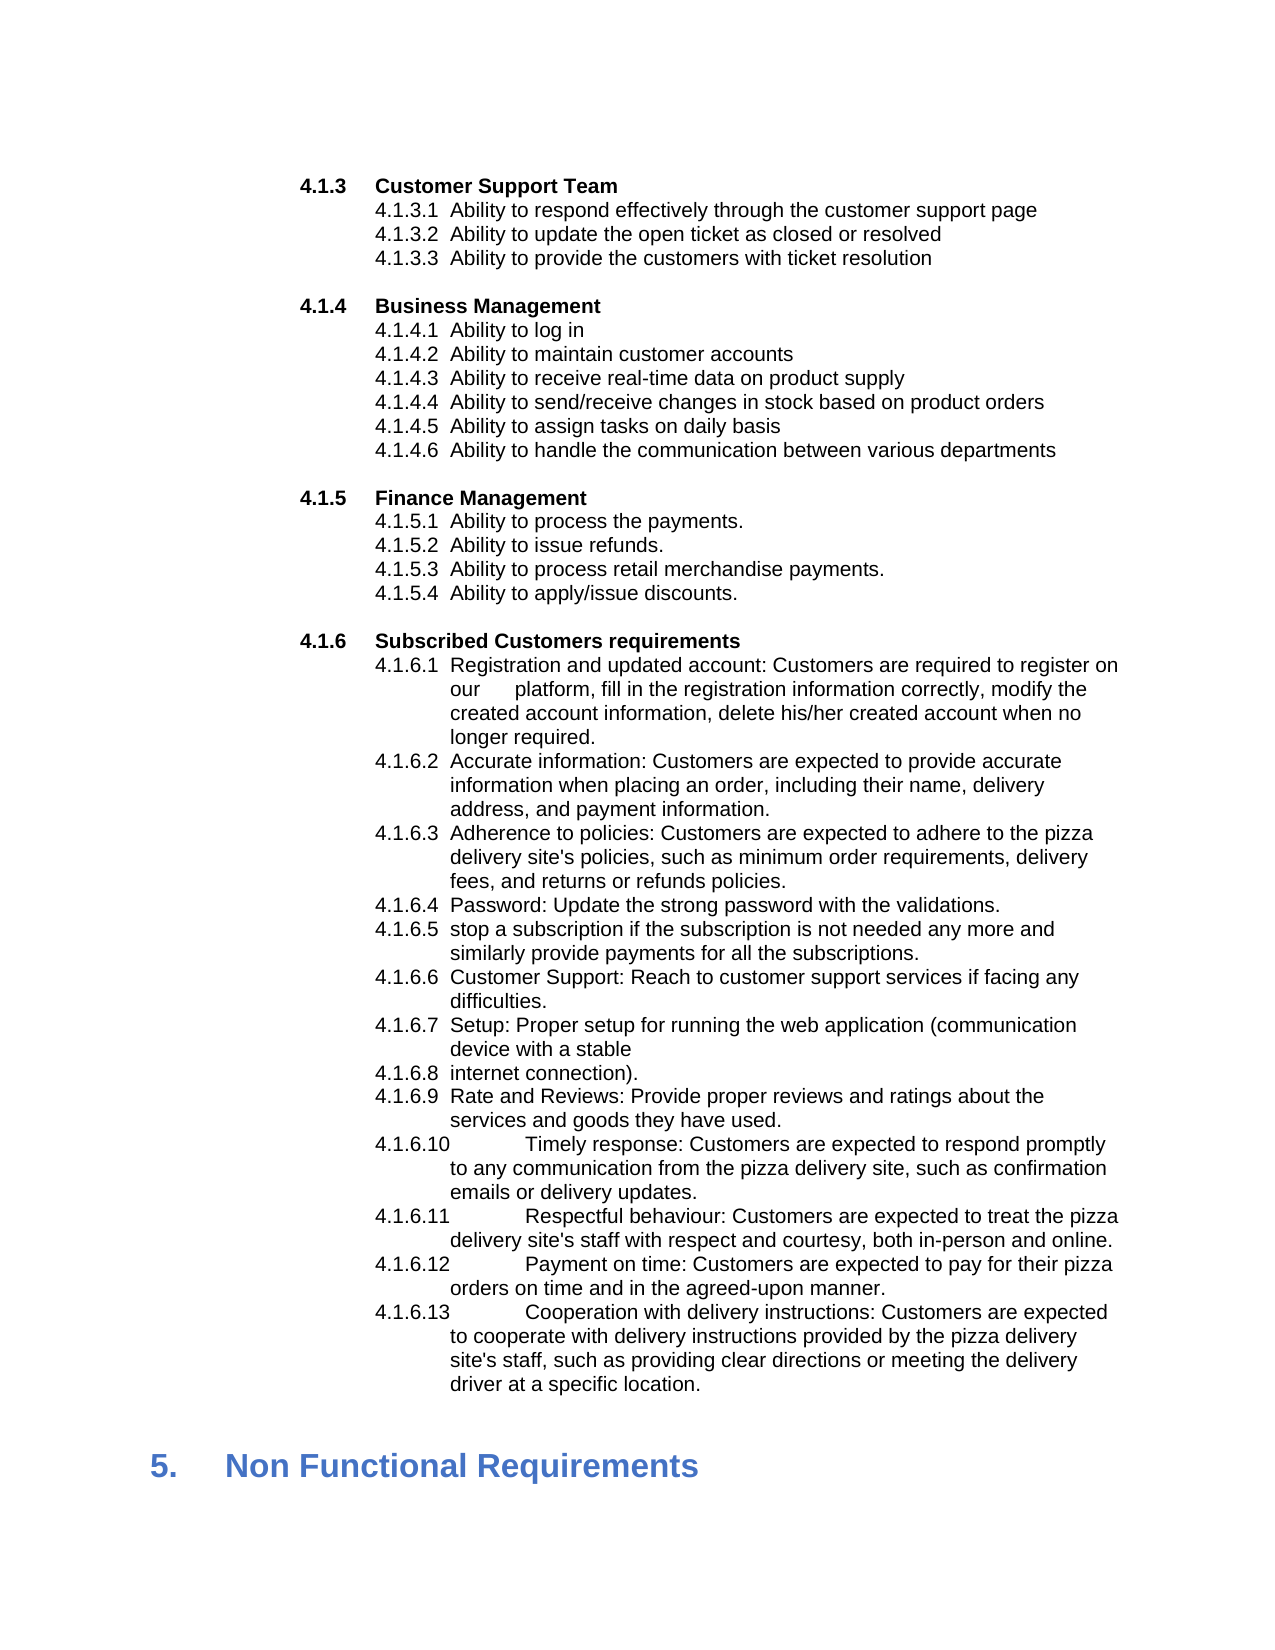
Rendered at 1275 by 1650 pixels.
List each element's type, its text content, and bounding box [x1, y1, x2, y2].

list Timely response: Customers are expected to respond promptly to any communication from the pizza delivery site, such as confirmation emails or delivery updates. [375, 1132, 1125, 1204]
list Payment on time: Customers are expected to pay for their pizza orders on time and in the agreed-upon manner. [375, 1252, 1125, 1300]
list Cooperation with delivery instructions: Customers are expected to cooperate with delivery instructions provided by the pizza delivery site's staff, such as providing clear directions or meeting the delivery driver at a specific location. [375, 1300, 1125, 1396]
list Ability to provide the customers with ticket resolution [375, 246, 1125, 270]
list stop a subscription if the subscription is not needed any more and similarly provide payments for all the subscriptions. [375, 917, 1125, 964]
list Setup: Proper setup for running the web application (communication device with a stable [375, 1012, 1125, 1060]
list Password: Update the strong password with the validations. [375, 893, 1125, 917]
list Accurate information: Customers are expected to provide accurate information when placing an order, including their name, delivery address, and payment information. [375, 749, 1125, 821]
list Ability to update the open ticket as closed or resolved [375, 222, 1125, 246]
list Respectful behaviour: Customers are expected to treat the pizza delivery site's staff with respect and courtesy, both in-person and online. [375, 1204, 1125, 1252]
list Ability to receive real-time data on product supply [375, 366, 1125, 389]
list Ability to maintain customer accounts [375, 342, 1125, 366]
list Ability to issue refunds. [375, 533, 1125, 557]
list Finance Management [300, 485, 1125, 509]
list Business Management [300, 294, 1125, 318]
list Ability to assign tasks on daily basis [375, 413, 1125, 437]
list internet connection). [375, 1060, 1125, 1084]
list Ability to apply/issue discounts. [375, 581, 1125, 605]
list Ability to log in [375, 318, 1125, 342]
list Registration and updated account: Customers are required to register on our platform, fill in the registration information correctly, modify the created account information, delete his/her created account when no longer required. [375, 653, 1125, 749]
subtitle 5. Non Functional Requirements [150, 1446, 1125, 1484]
list Subscribed Customers requirements [300, 629, 1125, 653]
list Customer Support: Reach to customer support services if facing any difficulties. [375, 964, 1125, 1012]
list Ability to process retail merchandise payments. [375, 557, 1125, 581]
list Adherence to policies: Customers are expected to adhere to the pizza delivery site's policies, such as minimum order requirements, delivery fees, and returns or refunds policies. [375, 821, 1125, 893]
list Ability to process the payments. [375, 509, 1125, 533]
list Rate and Reviews: Provide proper reviews and ratings about the services and goods they have used. [375, 1084, 1125, 1132]
list Customer Support Team [300, 174, 1125, 198]
list Ability to handle the communication between various departments [375, 437, 1125, 461]
list Ability to respond effectively through the customer support page [375, 198, 1125, 222]
list Ability to send/receive changes in stock based on product orders [375, 389, 1125, 413]
